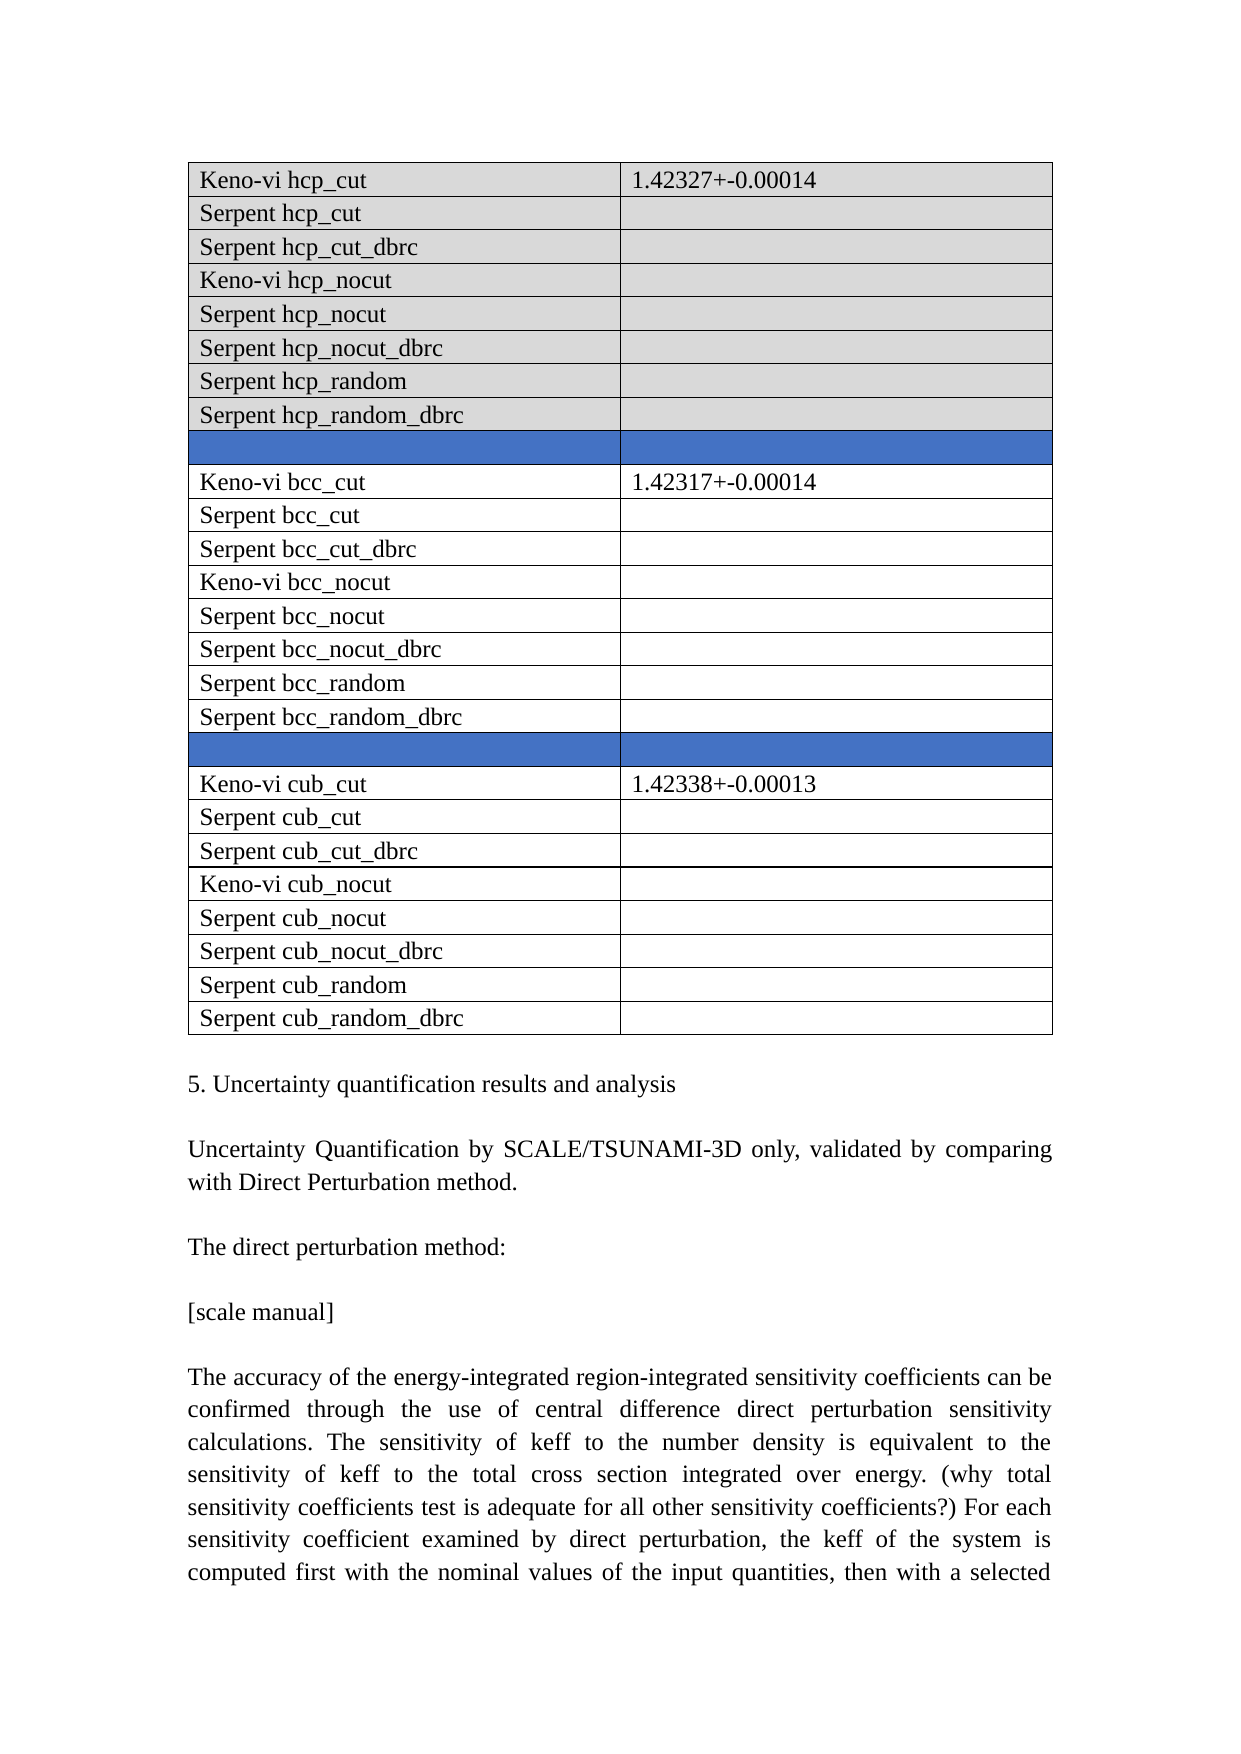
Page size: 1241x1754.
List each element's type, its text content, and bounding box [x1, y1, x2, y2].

table_cell 1.42338+-0.00013 [621, 767, 1052, 799]
table_cell Serpent bcc_random [189, 666, 620, 699]
table_cell Serpent bcc_nocut_dbrc [189, 633, 620, 665]
table_cell 1.42327+-0.00014 [621, 163, 1052, 196]
table_cell [621, 868, 1052, 900]
table_cell Serpent hcp_cut_dbrc [189, 230, 620, 263]
table_cell Serpent cub_cut [189, 800, 620, 833]
table_cell [621, 599, 1052, 632]
table_cell Serpent cub_nocut [189, 901, 620, 933]
table_cell Keno-vi bcc_cut [189, 465, 620, 497]
table_cell [621, 935, 1052, 967]
table_cell Serpent cub_nocut_dbrc [189, 935, 620, 967]
table_cell Keno-vi cub_nocut [189, 868, 620, 900]
table_cell 1.42317+-0.00014 [621, 465, 1052, 497]
table_cell [189, 733, 620, 766]
table_cell Serpent cub_cut_dbrc [189, 834, 620, 866]
table_cell Serpent bcc_nocut [189, 599, 620, 632]
table_cell [621, 398, 1052, 430]
table_cell Serpent cub_random_dbrc [189, 1002, 620, 1034]
table_cell [621, 1002, 1052, 1034]
table_cell [621, 901, 1052, 933]
table_cell [621, 331, 1052, 363]
table_cell Serpent hcp_random_dbrc [189, 398, 620, 430]
table_cell [621, 431, 1052, 464]
table_cell [621, 297, 1052, 330]
table_cell Serpent bcc_cut_dbrc [189, 532, 620, 564]
table_cell Serpent bcc_random_dbrc [189, 700, 620, 732]
table_cell [621, 733, 1052, 766]
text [187, 1360, 1053, 1588]
table_cell Serpent hcp_nocut_dbrc [189, 331, 620, 363]
table_cell Serpent hcp_nocut [189, 297, 620, 330]
table_cell [621, 800, 1052, 833]
table_cell [621, 264, 1052, 296]
table_cell [189, 431, 620, 464]
table_cell Keno-vi hcp_nocut [189, 264, 620, 296]
table_cell Keno-vi bcc_nocut [189, 566, 620, 598]
table_cell Serpent cub_random [189, 968, 620, 1001]
table_cell [621, 230, 1052, 263]
table_cell Keno-vi hcp_cut [189, 163, 620, 196]
table_cell [621, 968, 1052, 1001]
text Uncertainty Quantification by SCALE/TSUNAMI-3D only, validated by comparing with Direct Perturbation method. [187, 1133, 1053, 1198]
table_cell Serpent hcp_random [189, 364, 620, 397]
table_cell [621, 700, 1052, 732]
text 5. Uncertainty quantification results and analysis [187, 1068, 1053, 1100]
table_cell [621, 666, 1052, 699]
table_cell [621, 532, 1052, 564]
table_cell [621, 834, 1052, 866]
table_cell [621, 197, 1052, 229]
table_cell Keno-vi cub_cut [189, 767, 620, 799]
table_cell Serpent hcp_cut [189, 197, 620, 229]
table_cell [621, 566, 1052, 598]
text [scale manual] [187, 1295, 1053, 1328]
table_cell [621, 499, 1052, 531]
table_cell Serpent bcc_cut [189, 499, 620, 531]
text The direct perturbation method: [187, 1230, 1053, 1263]
table_cell [621, 364, 1052, 397]
table_cell [621, 633, 1052, 665]
